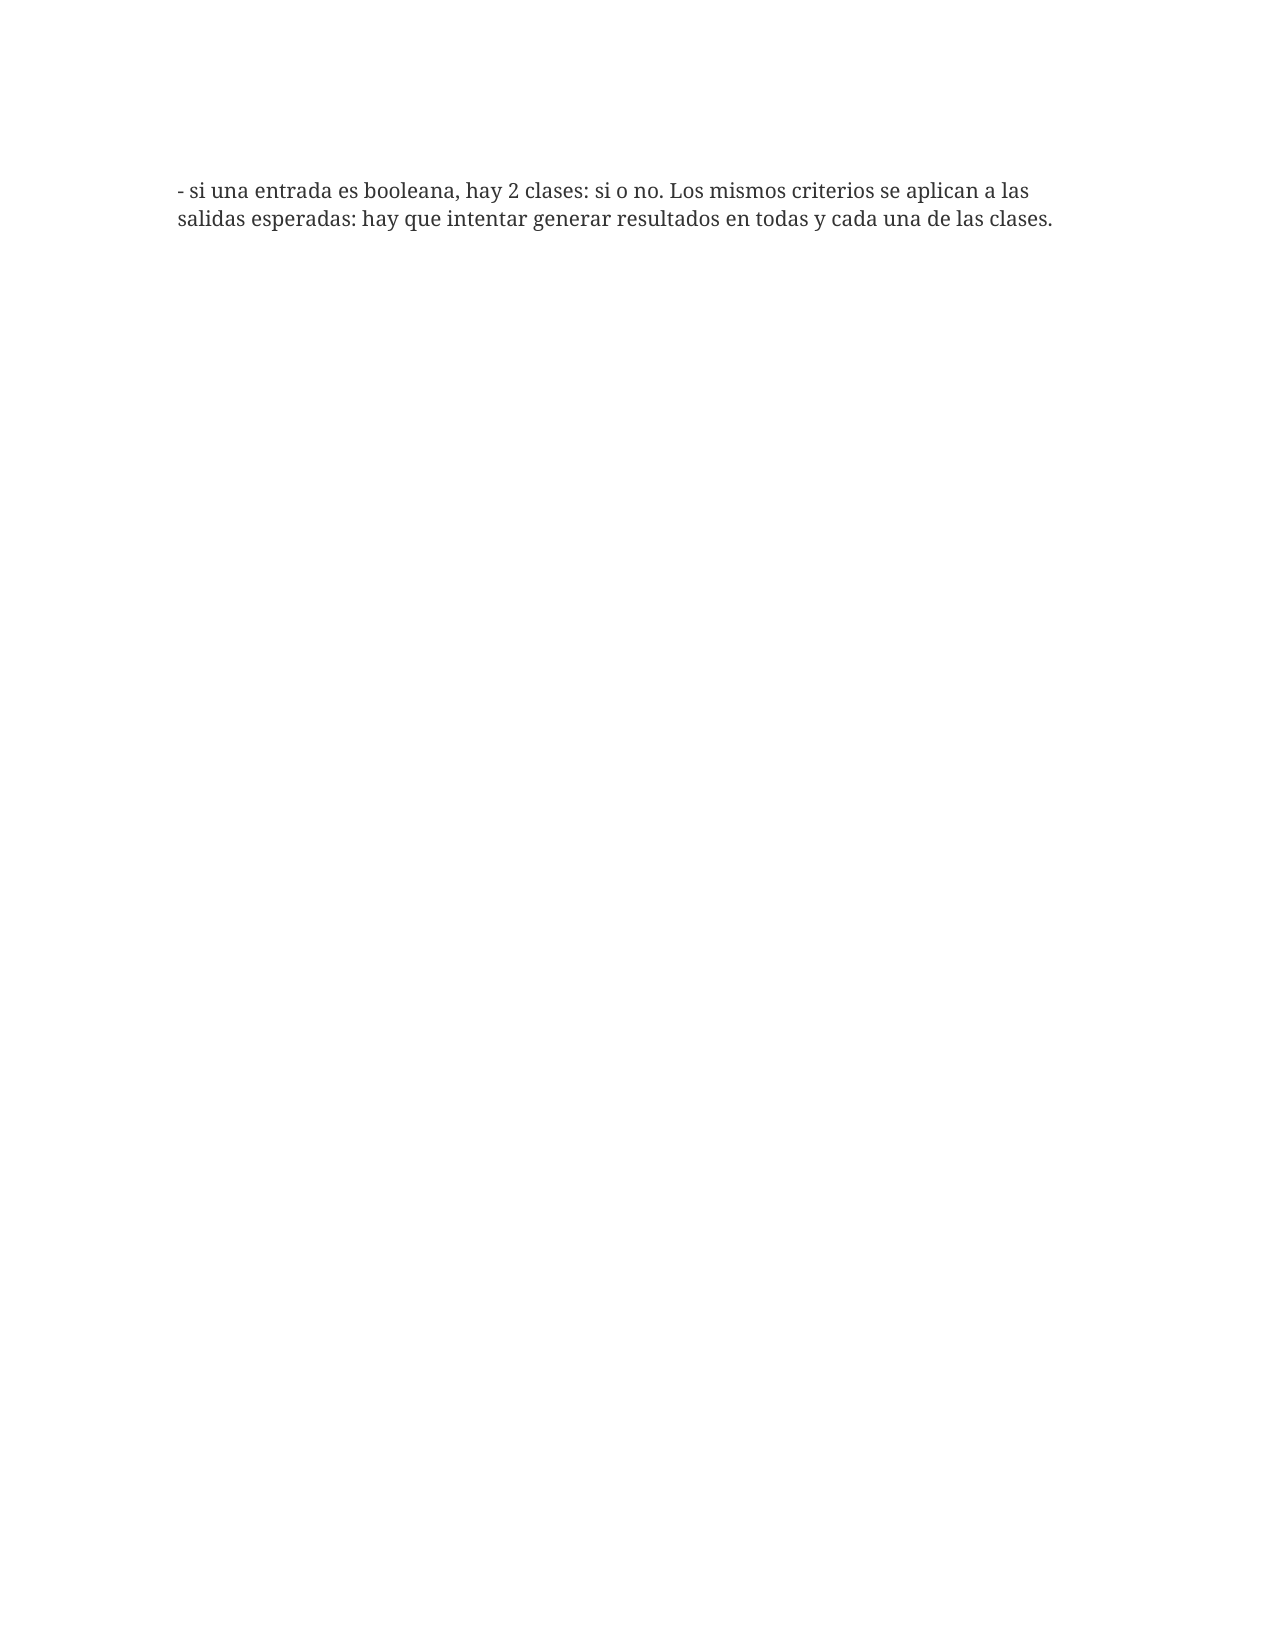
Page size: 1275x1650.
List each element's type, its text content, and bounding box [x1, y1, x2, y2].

text - si una entrada es booleana, hay 2 clases: si o no. Los mismos criterios se aplican a las salidas esperadas: hay que intentar generar resultados en todas y cada una de las clases. [177, 148, 1098, 233]
